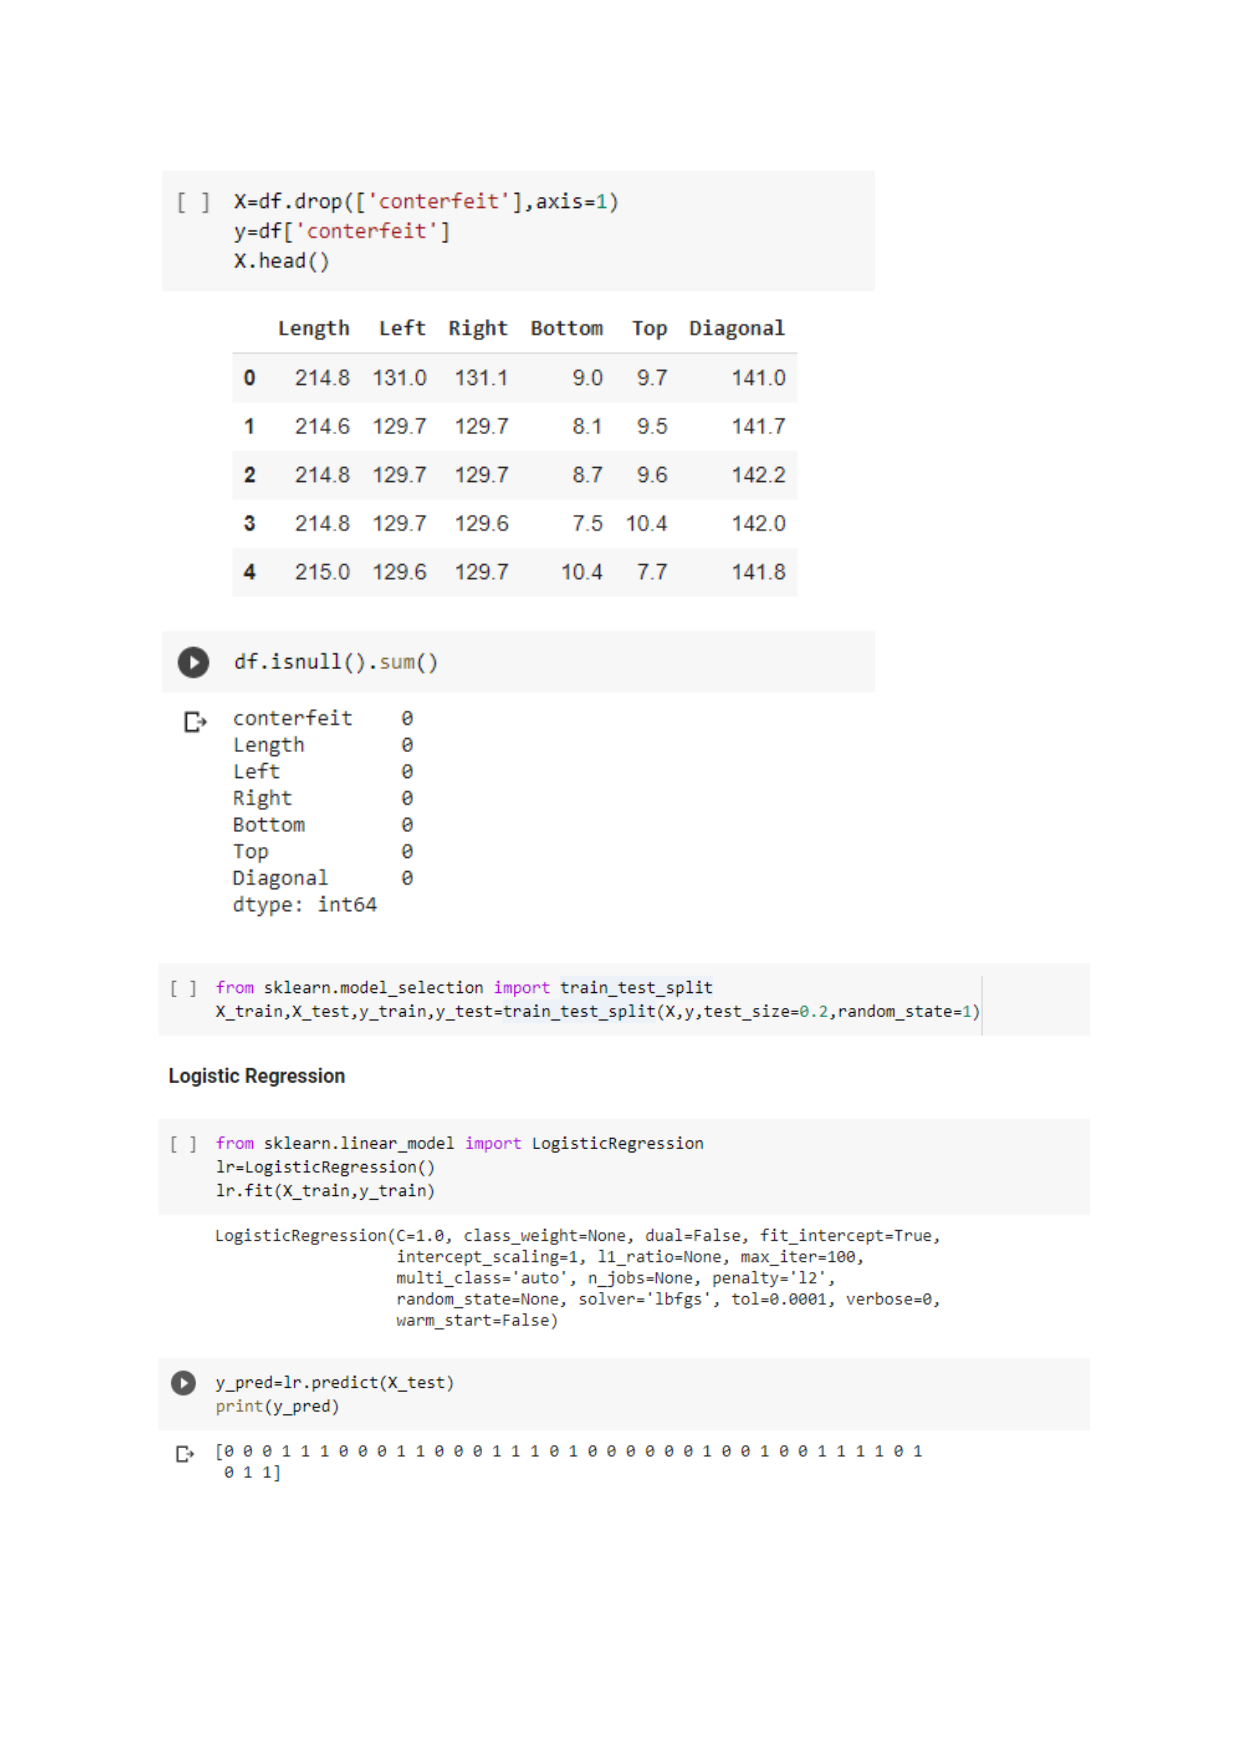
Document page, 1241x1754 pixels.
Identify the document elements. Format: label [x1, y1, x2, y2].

picture [150, 947, 1091, 1499]
picture [150, 150, 876, 929]
